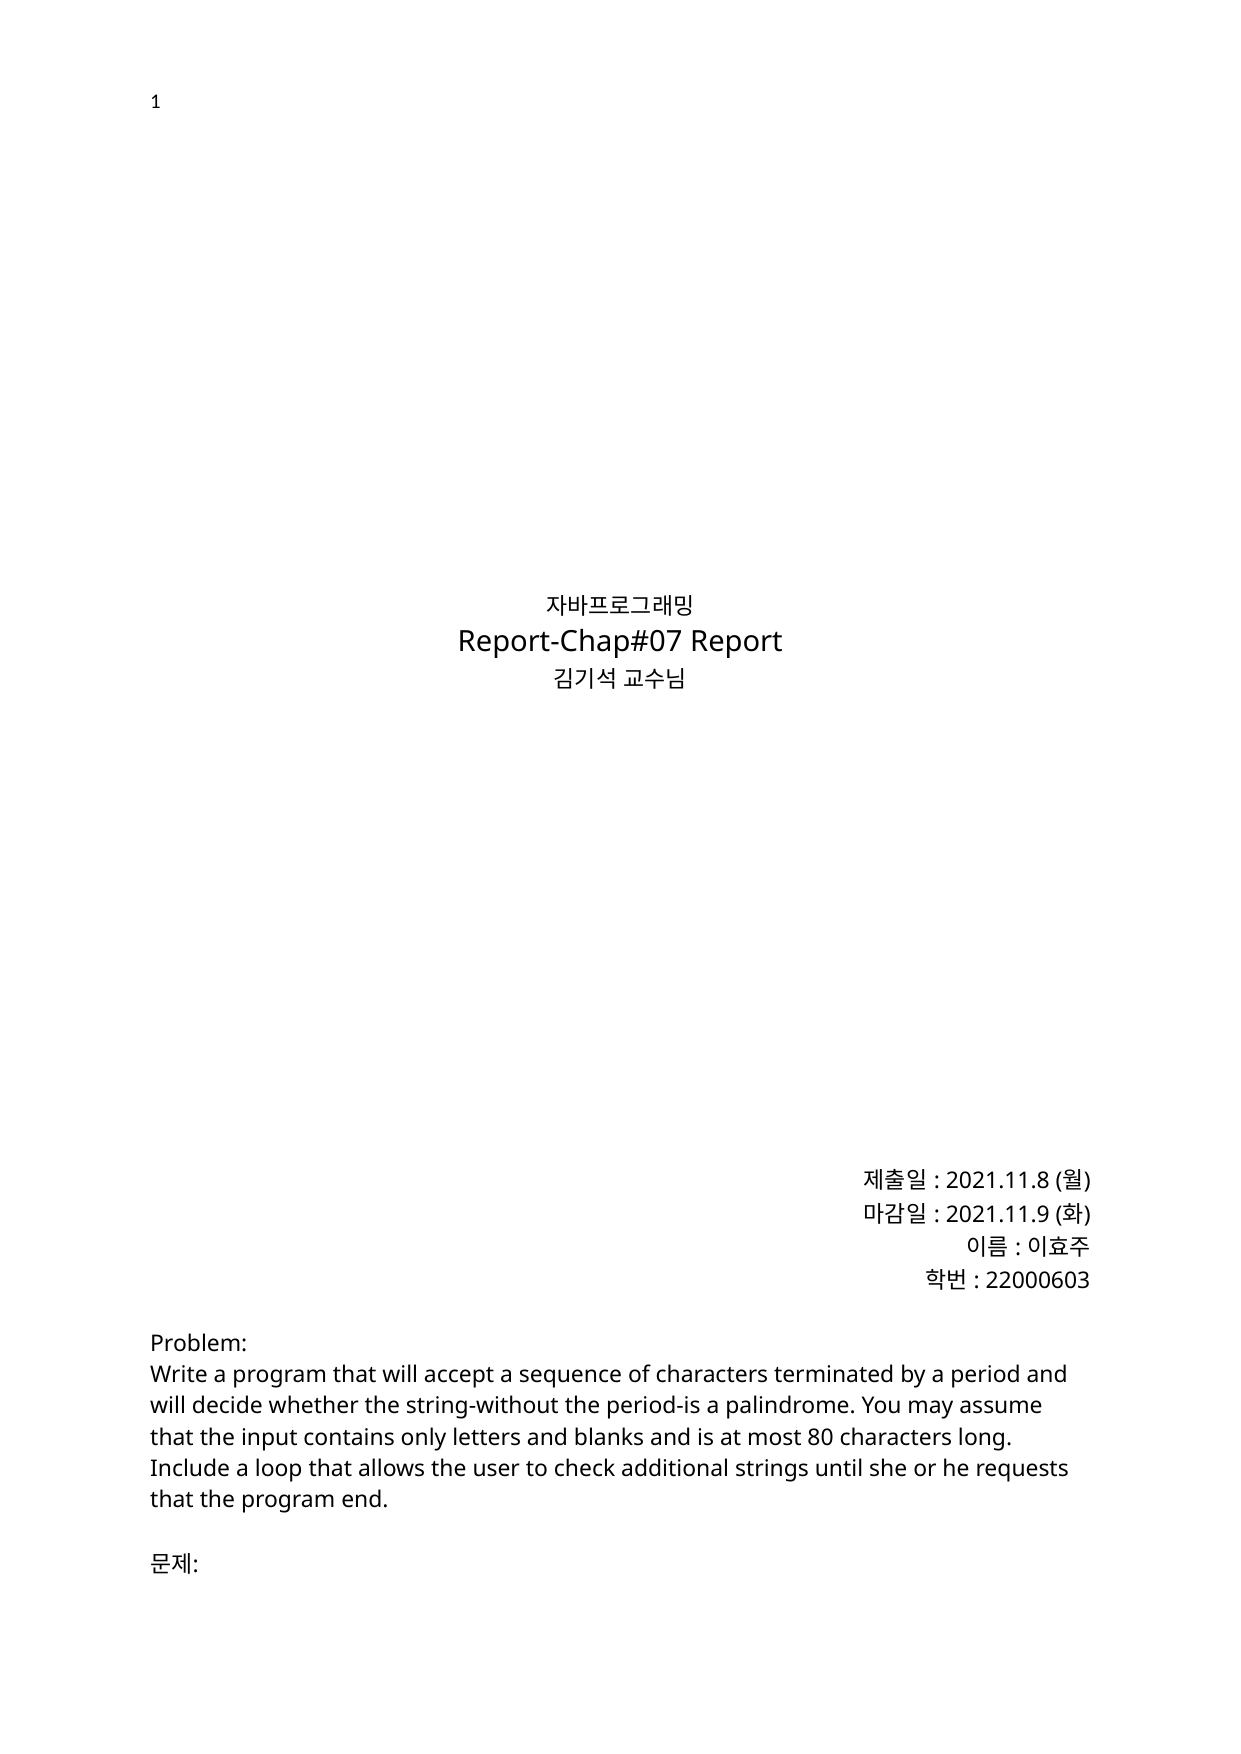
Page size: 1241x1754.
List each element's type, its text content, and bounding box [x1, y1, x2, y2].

text Problem: [150, 1327, 1090, 1358]
text 학번 : 22000603 [150, 1262, 1090, 1296]
text 자바프로그래밍 [150, 587, 1090, 621]
text 제출일 : 2021.11.8 (월) [150, 1162, 1090, 1196]
text 김기석 교수님 [150, 660, 1090, 694]
text 마감일 : 2021.11.9 (화) [150, 1196, 1090, 1229]
text 이름 : 이효주 [150, 1229, 1090, 1262]
text Write a program that will accept a sequence of characters terminated by a period and will decide whether the string-without the period-is a palindrome. You may assume that the input contains only letters and blanks and is at most 80 characters long. Include a loop that allows the user to check additional strings until she or he requests that the program end. [150, 1358, 1090, 1514]
text 문제: [150, 1546, 1090, 1579]
text Report-Chap#07 Report [150, 621, 1090, 660]
